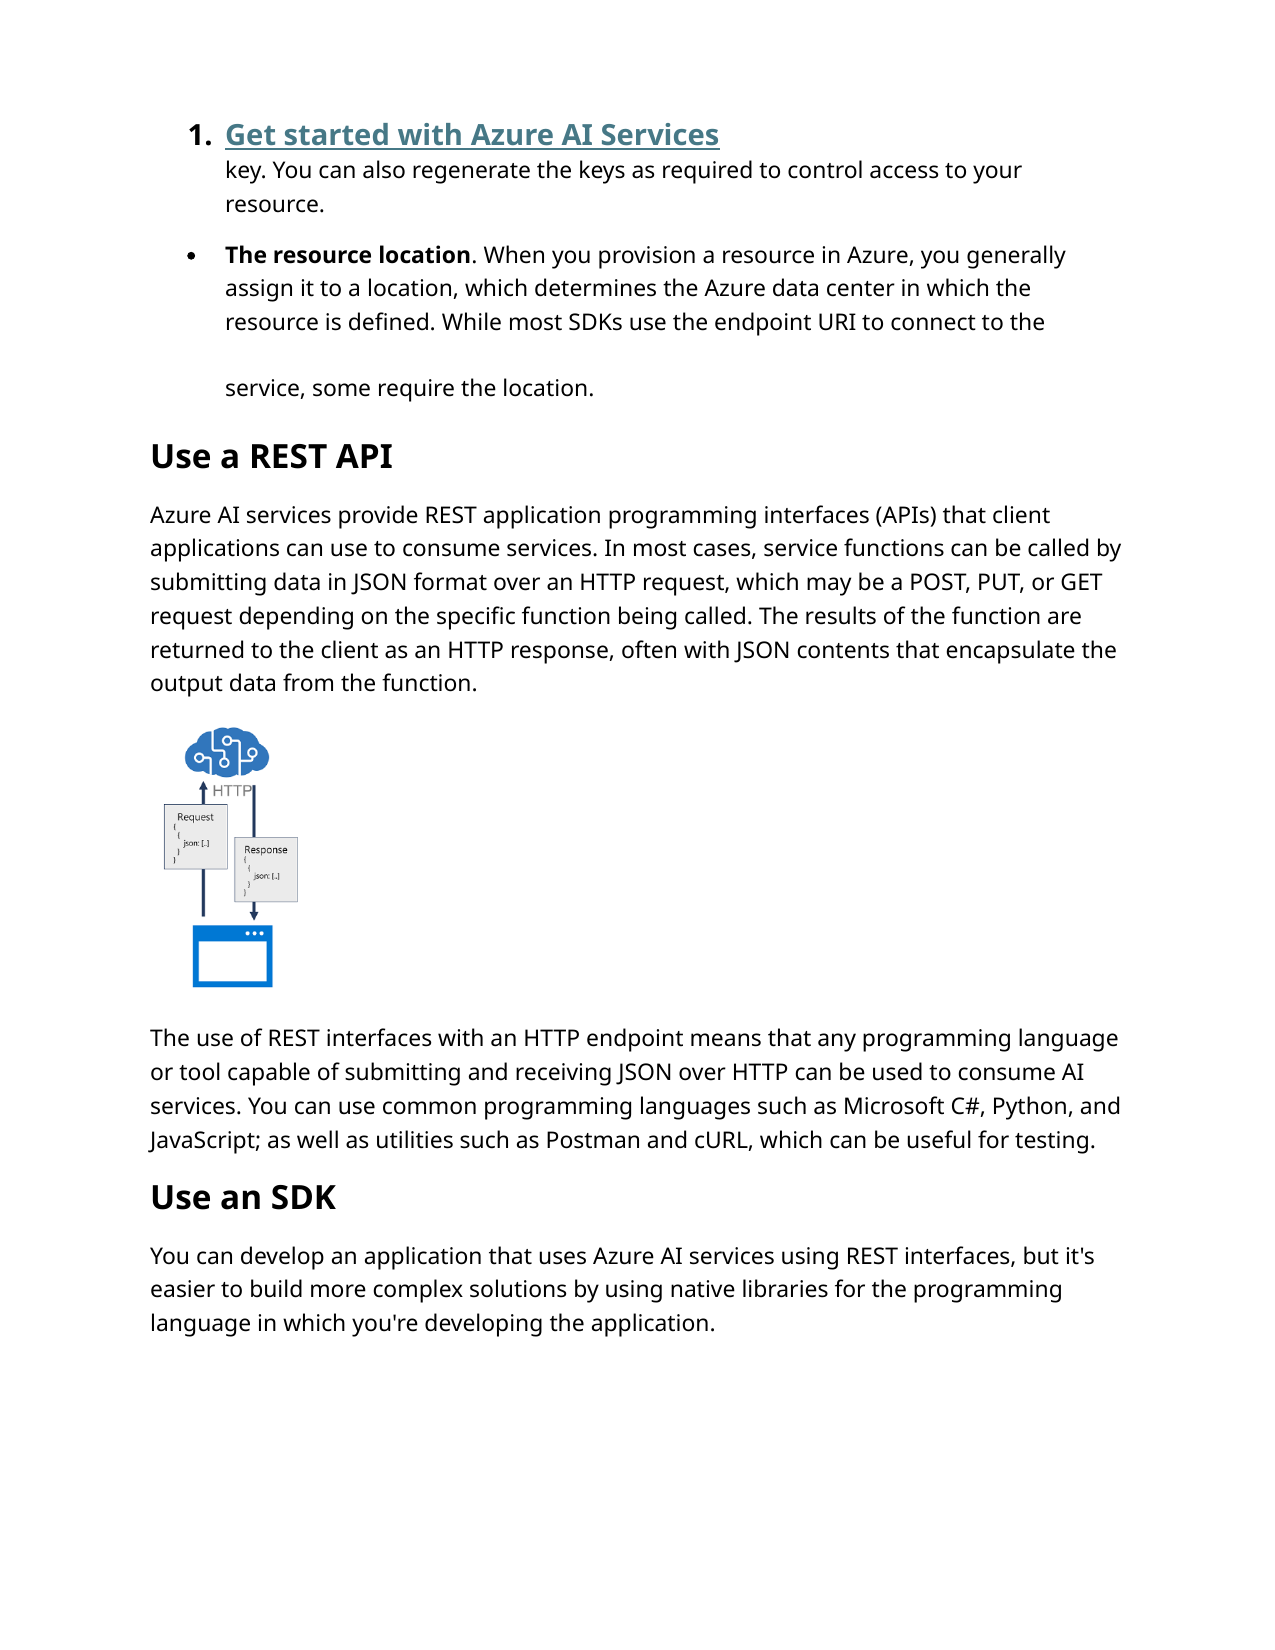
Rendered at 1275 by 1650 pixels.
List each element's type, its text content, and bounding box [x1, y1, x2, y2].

text Use a REST API [150, 433, 1125, 478]
text The use of REST interfaces with an HTTP endpoint means that any programming language or tool capable of submitting and receiving JSON over HTTP can be used to consume AI services. You can use common programming languages such as Microsoft C#, Python, and JavaScript; as well as utilities such as Postman and cURL, which can be useful for testing. [150, 1022, 1125, 1155]
picture [150, 717, 310, 1004]
text You can develop an application that uses Azure AI services using REST interfaces, but it's easier to build more complex solutions by using native libraries for the programming language in which you're developing the application. [150, 1239, 1125, 1338]
text Azure AI services provide REST application programming interfaces (APIs) that client applications can use to consume services. In most cases, service functions can be called by submitting data in JSON format over an HTTP request, which may be a POST, PUT, or GET request depending on the specific function being called. The results of the function are returned to the client as an HTTP response, often with JSON contents that encapsulate the output data from the function. [150, 498, 1125, 698]
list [187, 154, 1125, 219]
text Use an SDK [150, 1174, 1125, 1219]
list The resource location. When you provision a resource in Azure, you generally assign it to a location, which determines the Azure data center in which the resource is defined. While most SDKs use the endpoint URI to connect to the service, some require the location. [187, 238, 1125, 411]
